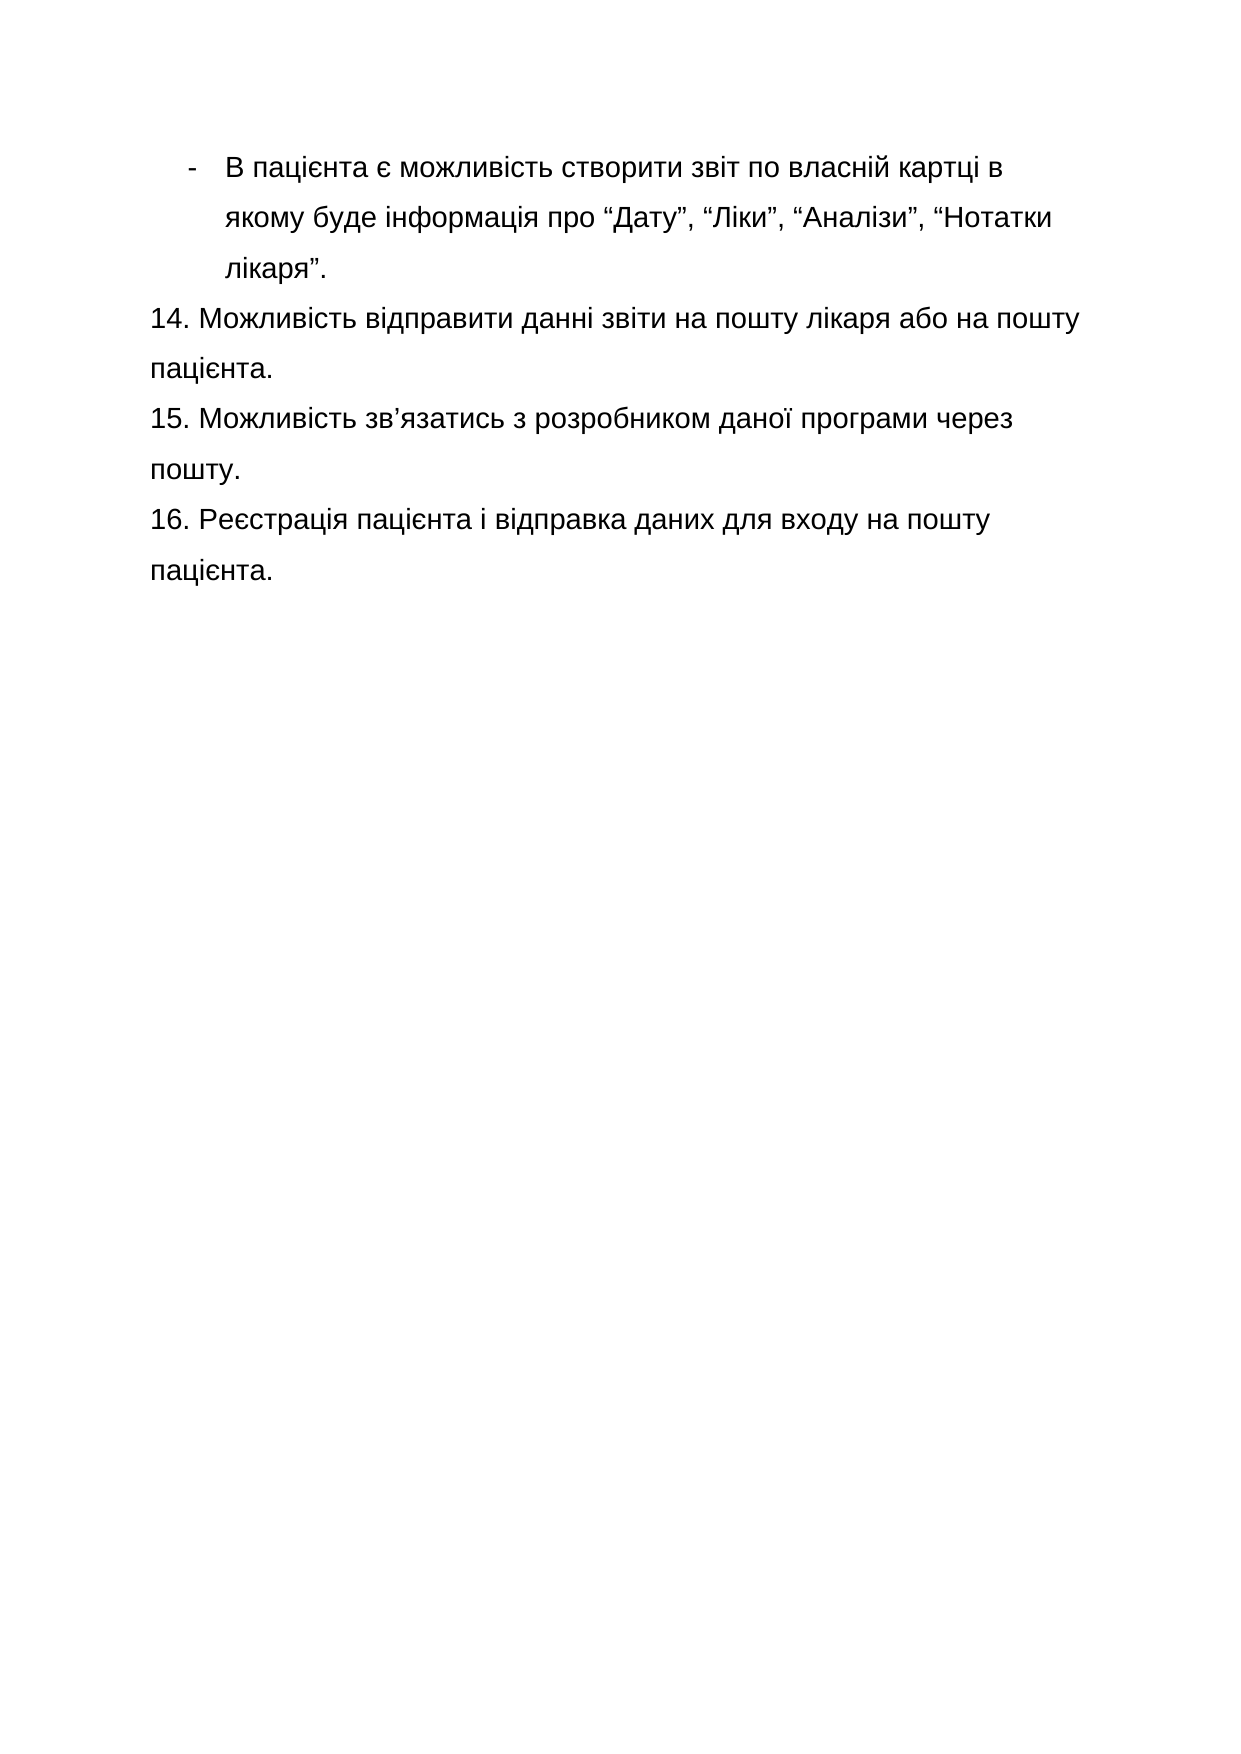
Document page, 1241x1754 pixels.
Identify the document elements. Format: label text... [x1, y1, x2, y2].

list В пацієнта є можливість створити звіт по власній картці в якому буде інформація про “Дату”, “Ліки”, “Аналізи”, “Нотатки лікаря”. [187, 150, 1090, 284]
text 14. Можливість відправити данні звіти на пошту лікаря або на пошту пацієнта. [150, 301, 1090, 385]
text 15. Можливість зв’язатись з розробником даної програми через пошту. [150, 402, 1090, 485]
text 16. Реєстрація пацієнта і відправка даних для входу на пошту пацієнта. [150, 502, 1090, 586]
